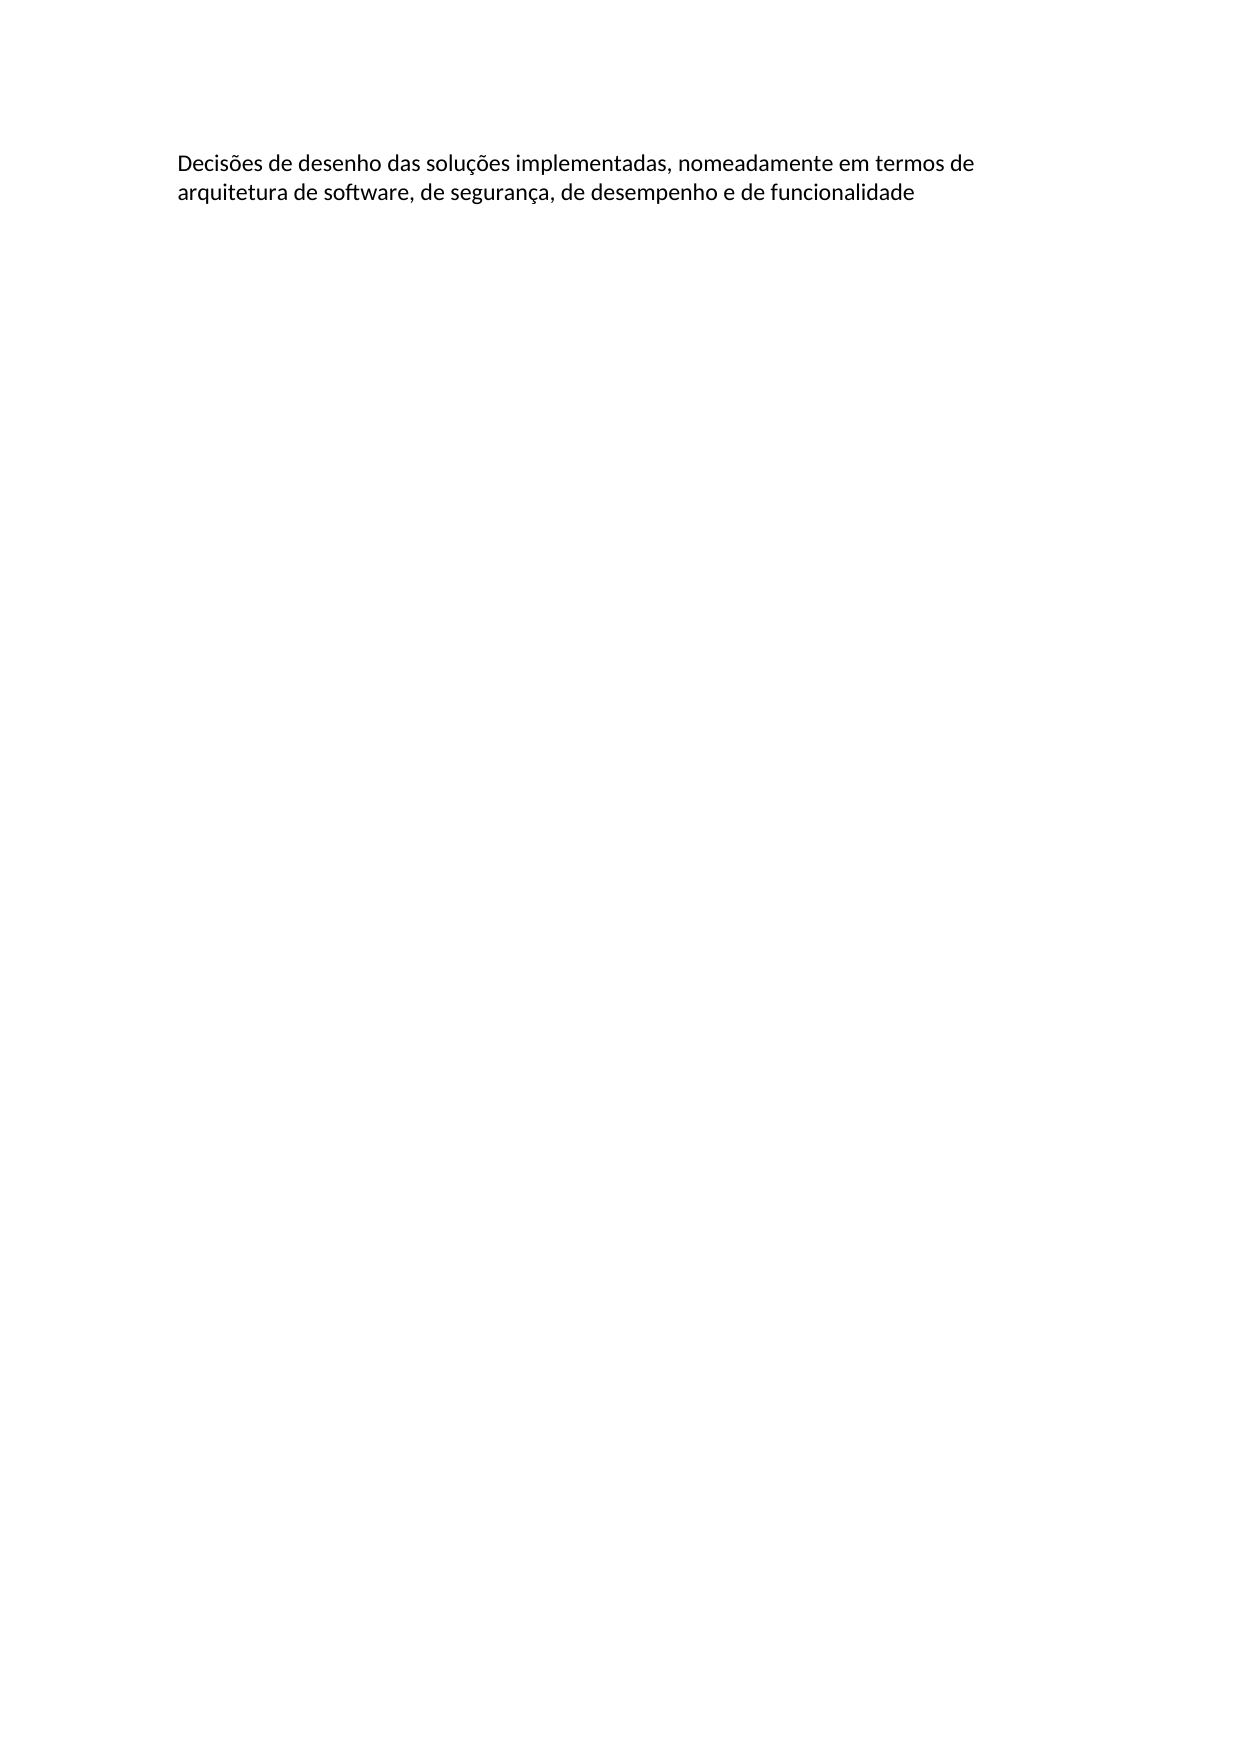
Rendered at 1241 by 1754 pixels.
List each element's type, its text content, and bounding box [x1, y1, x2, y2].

text Decisões de desenho das soluções implementadas, nomeadamente em termos de arquitetura de software, de segurança, de desempenho e de funcionalidade [177, 148, 1063, 206]
